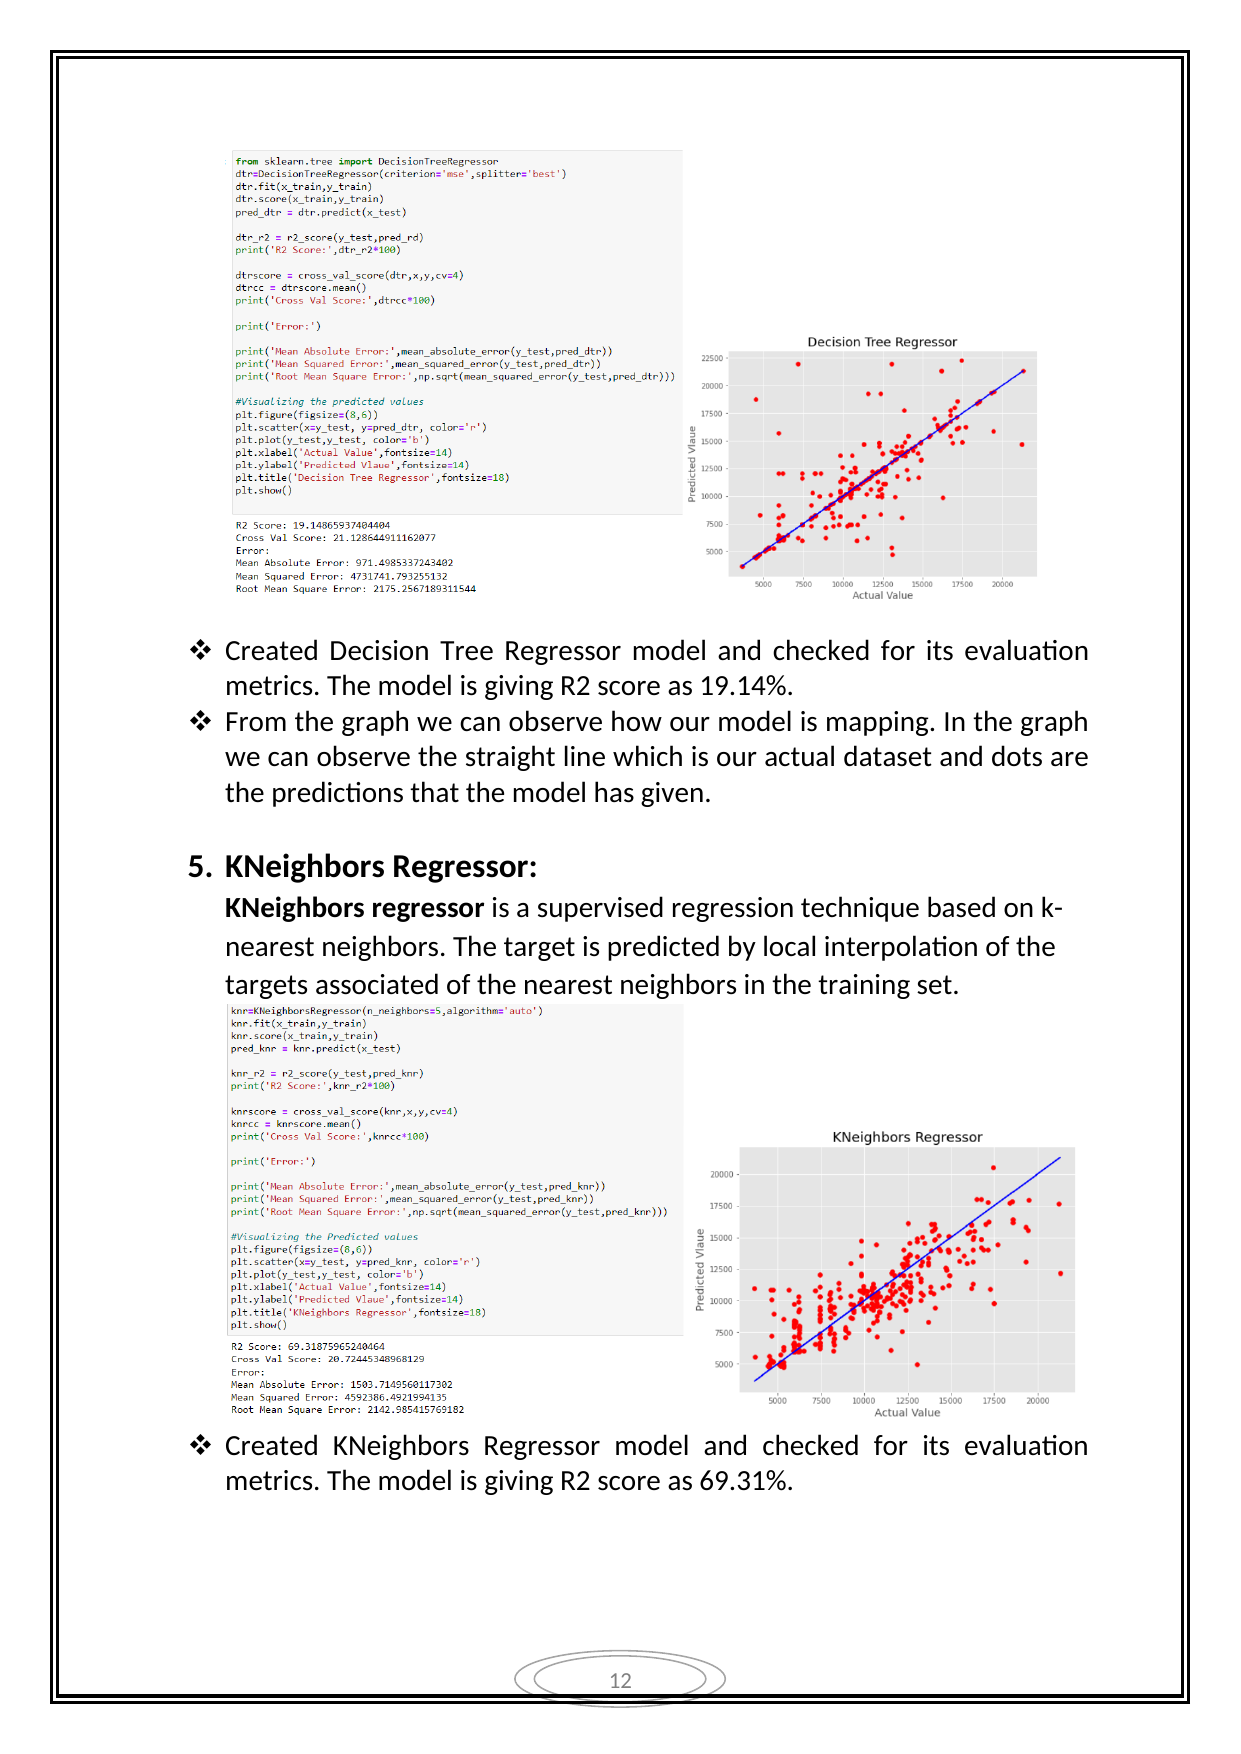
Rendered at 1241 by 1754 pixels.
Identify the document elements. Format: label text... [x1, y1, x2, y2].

list Created Decision Tree Regressor model and checked for its evaluation metrics. The model is giving R2 score as 19.14%. [187, 632, 1090, 703]
list Created KNeighbors Regressor model and checked for its evaluation metrics. The model is giving R2 score as 69.31%. [187, 1427, 1090, 1498]
picture [225, 150, 1044, 603]
list KNeighbors regressor is a supervised regression technique based on k-nearest neighbors. The target is predicted by local interpolation of the targets associated of the nearest neighbors in the training set. [225, 889, 1090, 1002]
list From the graph we can observe how our model is mapping. In the graph we can observe the straight line which is our actual dataset and dots are the predictions that the model has given. [187, 703, 1090, 810]
picture [225, 1004, 1079, 1425]
list KNeighbors Regressor: [187, 845, 1090, 886]
